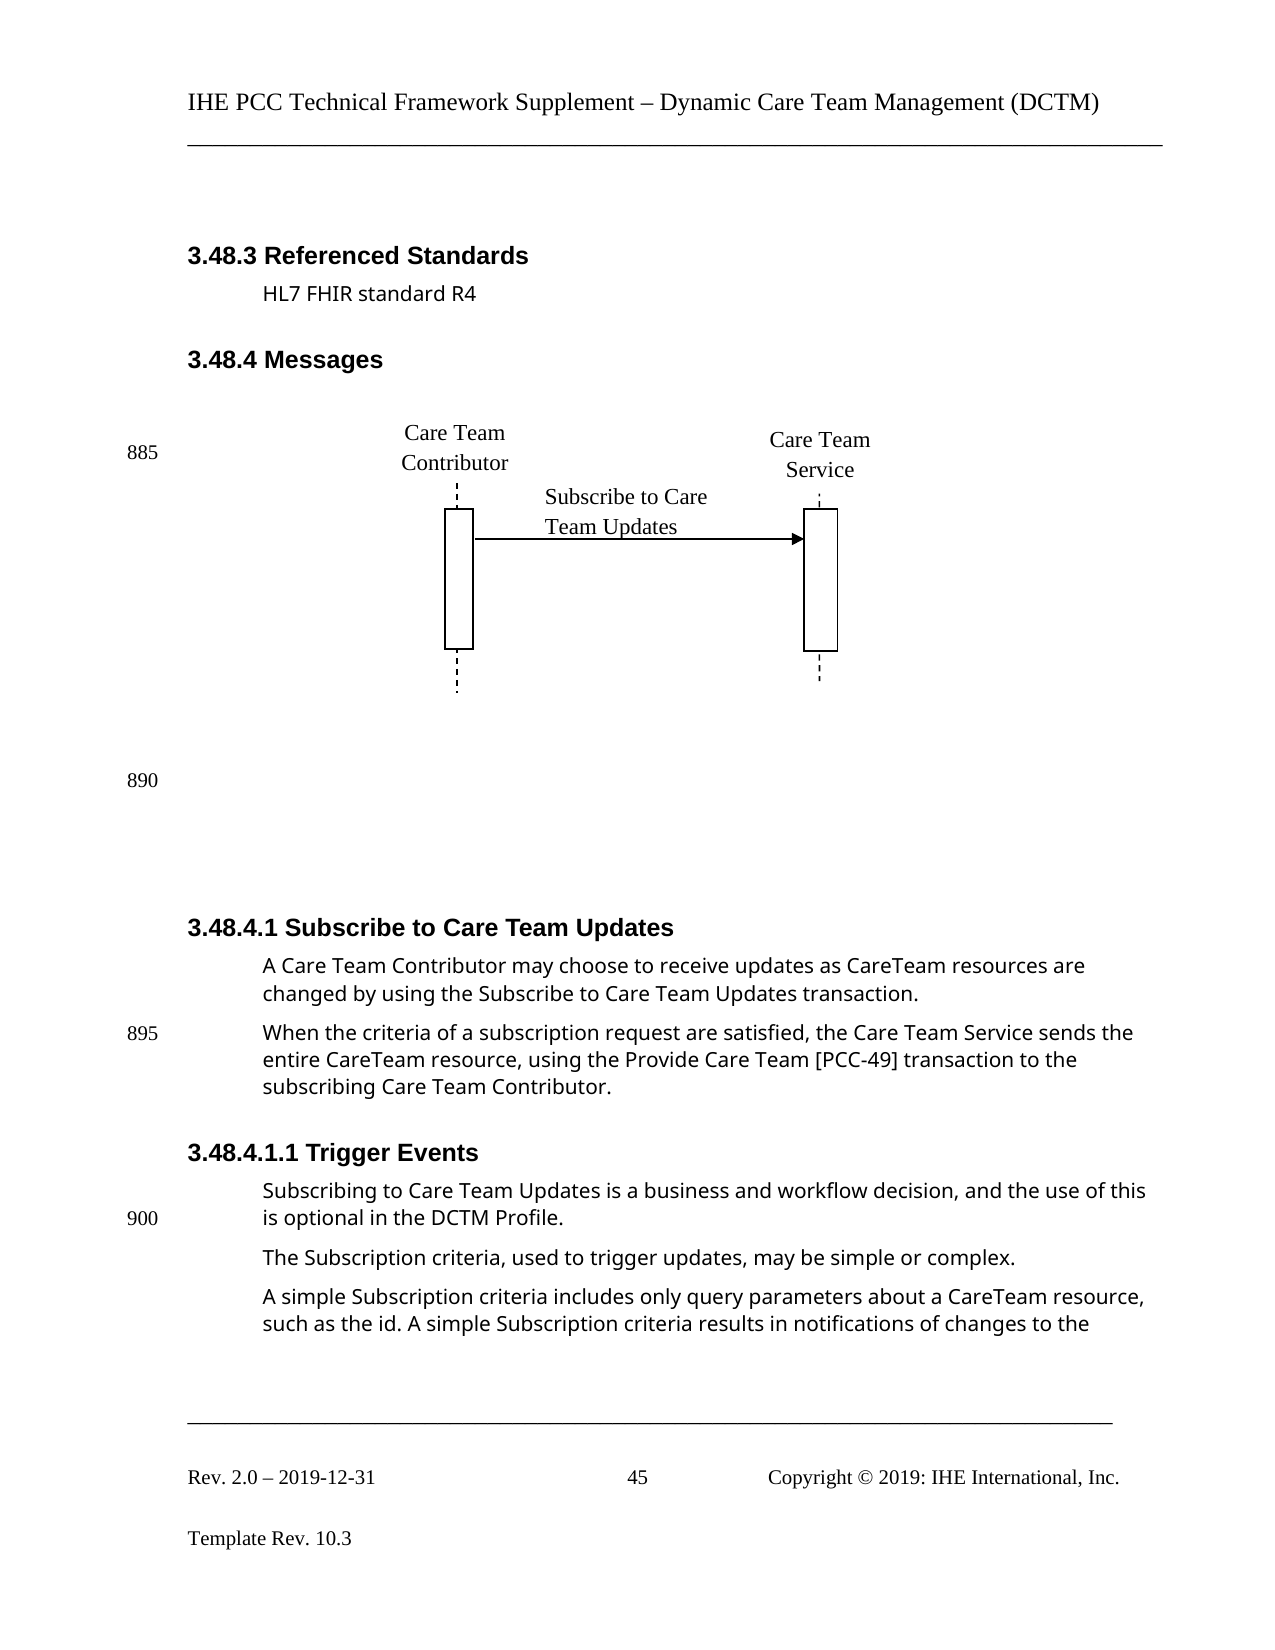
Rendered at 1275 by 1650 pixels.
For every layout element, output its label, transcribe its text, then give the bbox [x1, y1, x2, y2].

text When the criteria of a subscription request are satisfied, the Care Team Service sends the entire CareTeam resource, using the Provide Care Team [PCC-49] transaction to the subscribing Care Team Contributor. [262, 1019, 1162, 1100]
subtitle 3.48.4 Messages [187, 344, 1162, 373]
subtitle 3.48.4.1 Subscribe to Care Team Updates [187, 913, 1162, 942]
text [262, 1283, 1162, 1337]
subtitle 3.48.3 Referenced Standards [187, 241, 1162, 269]
subtitle 3.48.4.1.1 Trigger Events [187, 1138, 1162, 1166]
text A Care Team Contributor may choose to receive updates as CareTeam resources are changed by using the Subscribe to Care Team Updates transaction. [262, 952, 1162, 1006]
text Subscribing to Care Team Updates is a business and workflow decision, and the use of this is optional in the DCTM Profile. [262, 1177, 1162, 1231]
text The Subscription criteria, used to trigger updates, may be simple or complex. [262, 1243, 1162, 1271]
text HL7 FHIR standard R4 [262, 280, 1162, 307]
